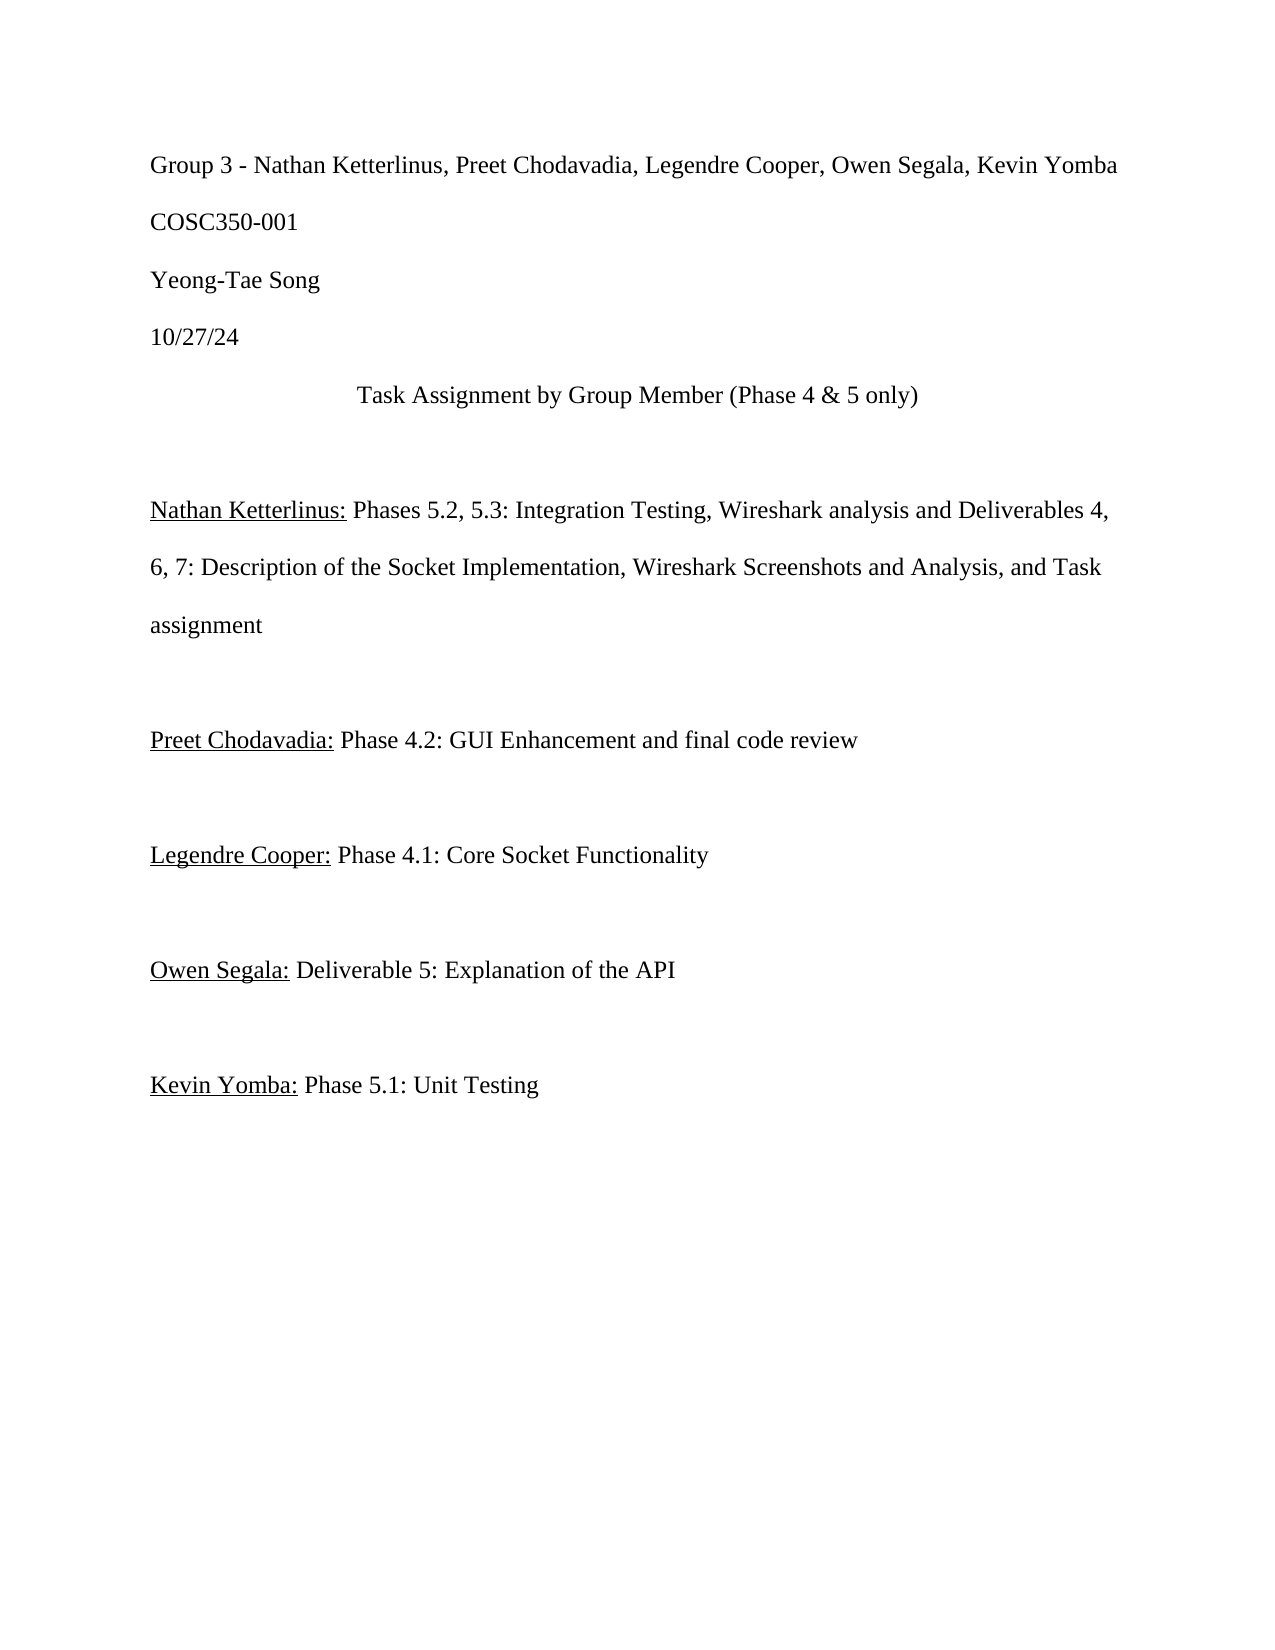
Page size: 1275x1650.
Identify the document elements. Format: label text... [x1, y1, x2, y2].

text Owen Segala: Deliverable 5: Explanation of the API [150, 955, 1125, 984]
text 10/27/24 [150, 322, 1125, 351]
text Yeong-Tae Song [150, 265, 1125, 294]
text Legendre Cooper: Phase 4.1: Core Socket Functionality [150, 840, 1125, 869]
text Kevin Yomba: Phase 5.1: Unit Testing [150, 1070, 1125, 1099]
text Task Assignment by Group Member (Phase 4 & 5 only) [150, 380, 1125, 409]
text Nathan Ketterlinus: Phases 5.2, 5.3: Integration Testing, Wireshark analysis and Deliverables 4, 6, 7: Description of the Socket Implementation, Wireshark Screenshots and Analysis, and Task assignment [150, 495, 1125, 639]
text COSC350-001 [150, 207, 1125, 236]
text Group 3 - Nathan Ketterlinus, Preet Chodavadia, Legendre Cooper, Owen Segala, Kevin Yomba [150, 150, 1125, 179]
text Preet Chodavadia: Phase 4.2: GUI Enhancement and final code review [150, 667, 1125, 754]
